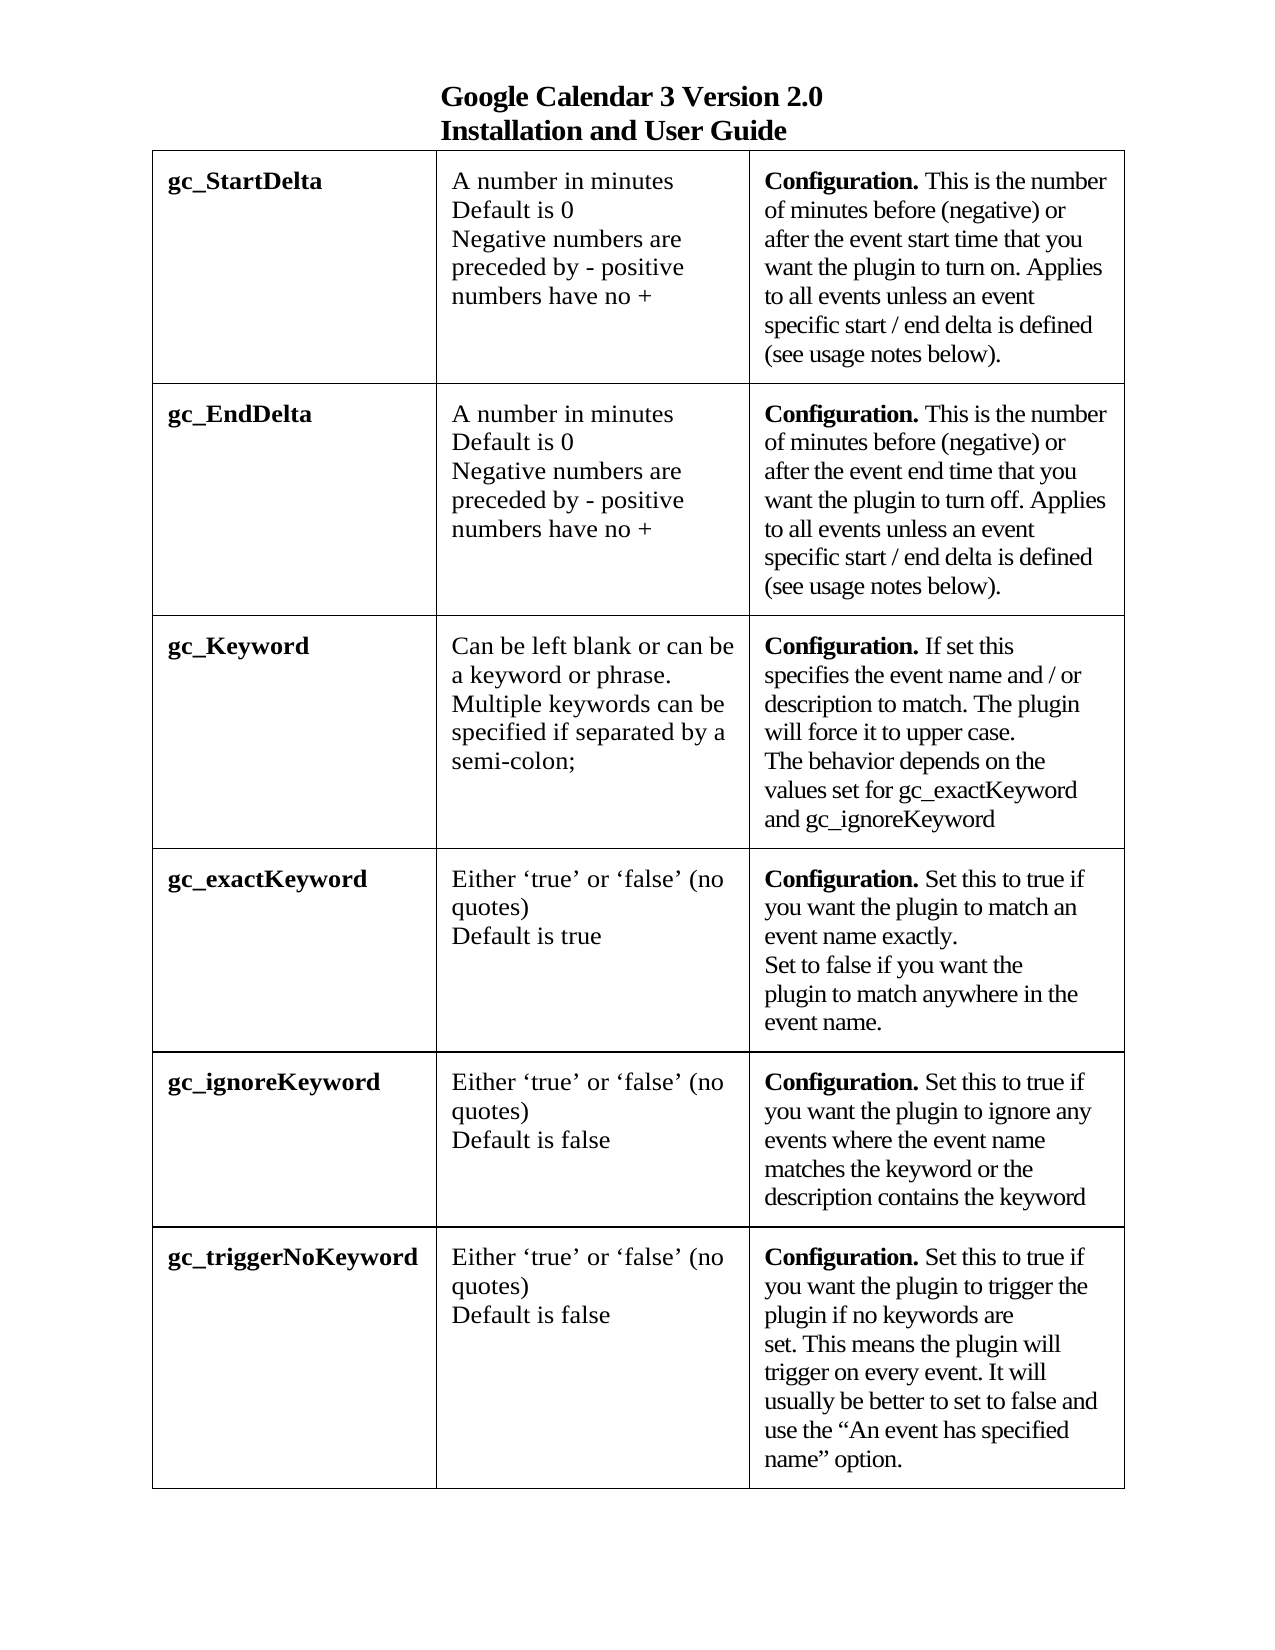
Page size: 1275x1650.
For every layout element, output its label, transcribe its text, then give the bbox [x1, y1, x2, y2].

table_cell gc_triggerNoKeyword [153, 1228, 436, 1487]
table_cell Configuration. This is the number of minutes before (negative) or after the event end time that you want the plugin to turn off. Applies to all events unless an event specific start / end delta is defined (see usage notes below). [750, 384, 1124, 615]
table_cell Configuration. Set this to true if you want the plugin to match an event name exactly. Set to false if you want the plugin to match anywhere in the event name. [750, 849, 1124, 1051]
table_cell gc_ignoreKeyword [153, 1053, 436, 1226]
table_cell Configuration. Set this to true if you want the plugin to trigger the plugin if no keywords are set. This means the plugin will trigger on every event. It will usually be better to set to false and use the “An event has specified name” option. [750, 1228, 1124, 1487]
table_cell A number in minutes Default is 0 Negative numbers are preceded by - positive numbers have no + [437, 151, 749, 382]
table_cell Either ‘true’ or ‘false’ (no quotes) Default is false [437, 1053, 749, 1226]
table_cell gc_Keyword [153, 616, 436, 847]
table_cell Configuration. Set this to true if you want the plugin to ignore any events where the event name matches the keyword or the description contains the keyword [750, 1053, 1124, 1226]
table_cell A number in minutes Default is 0 Negative numbers are preceded by - positive numbers have no + [437, 384, 749, 615]
table_cell gc_EndDelta [153, 384, 436, 615]
table_cell gc_StartDelta [153, 151, 436, 382]
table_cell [437, 1228, 749, 1487]
table_cell Either ‘true’ or ‘false’ (no quotes) Default is true [437, 849, 749, 1051]
table_cell Can be left blank or can be a keyword or phrase. Multiple keywords can be specified if separated by a semi-colon; [437, 616, 749, 847]
table_cell Configuration. This is the number of minutes before (negative) or after the event start time that you want the plugin to turn on. Applies to all events unless an event specific start / end delta is defined (see usage notes below). [750, 151, 1124, 382]
table_cell gc_exactKeyword [153, 849, 436, 1051]
table_cell Configuration. If set this specifies the event name and / or description to match. The plugin will force it to upper case. The behavior depends on the values set for gc_exactKeyword and gc_ignoreKeyword [750, 616, 1124, 847]
